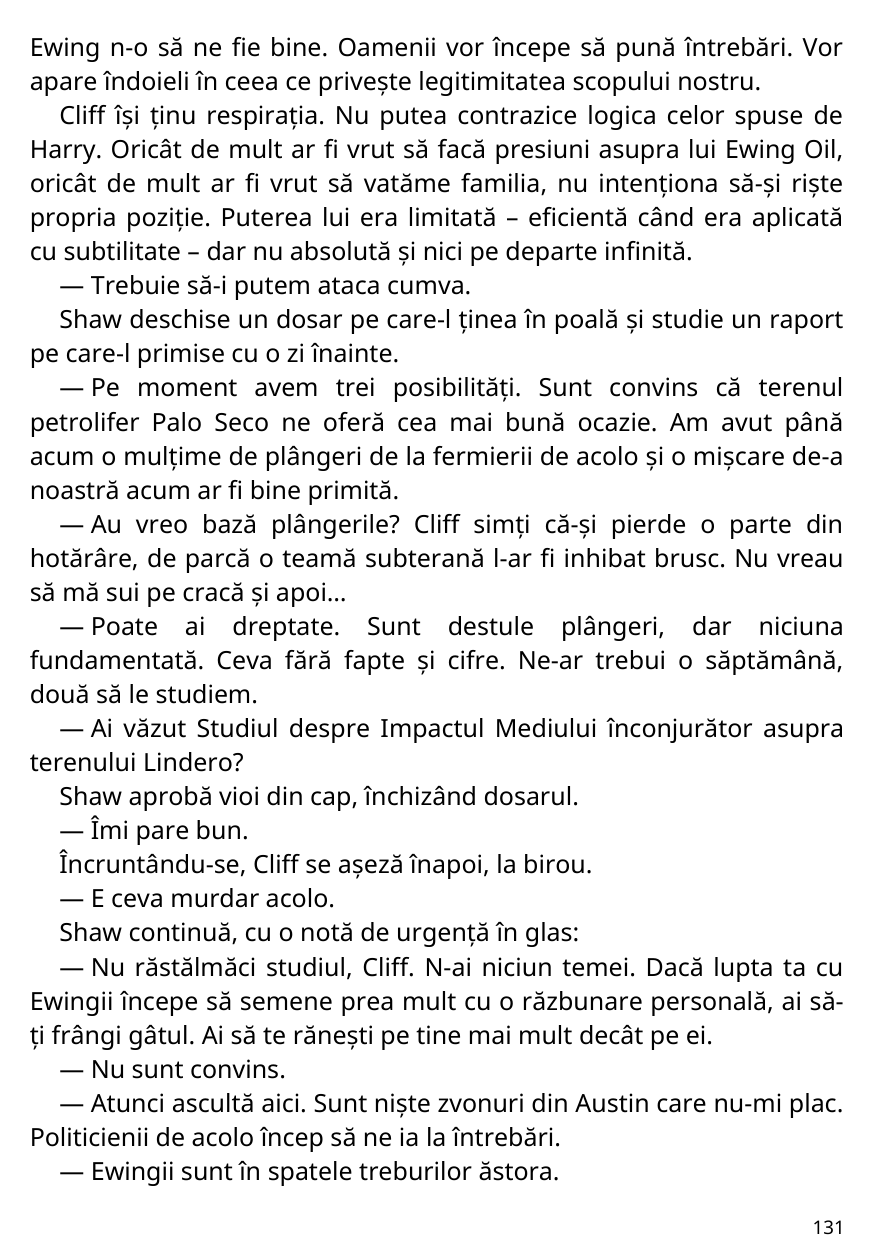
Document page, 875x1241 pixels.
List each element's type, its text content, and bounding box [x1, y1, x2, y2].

text — Poate ai dreptate. Sunt destule plângeri, dar niciuna fundamentată. Ceva fără fapte și cifre. Ne-ar trebui o săptămână, două să le studiem. [29, 608, 844, 711]
text Shaw aprobă vioi din cap, închizând dosarul. [29, 779, 844, 813]
text — Au vreo bază plângerile? Cliff simți că-și pierde o parte din hotărâre, de parcă o teamă subterană l-ar fi inhibat brusc. Nu vreau să mă sui pe cracă și apoi… [29, 506, 844, 608]
text — Trebuie să-i putem ataca cumva. [29, 268, 844, 302]
text — Nu sunt convins. [29, 1051, 844, 1085]
text — Ewingii sunt în spatele treburilor ăstora. [29, 1153, 844, 1188]
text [29, 29, 844, 98]
text — Atunci ascultă aici. Sunt niște zvonuri din Austin care nu-mi plac. Politicienii de acolo încep să ne ia la întrebări. [29, 1085, 844, 1153]
text Încruntându-se, Cliff se așeză înapoi, la birou. [29, 847, 844, 881]
text — Nu răstălmăci studiul, Cliff. N-ai niciun temei. Dacă lupta ta cu Ewingii începe să semene prea mult cu o răzbunare personală, ai să-ți frângi gâtul. Ai să te rănești pe tine mai mult decât pe ei. [29, 949, 844, 1051]
text Shaw continuă, cu o notă de urgență în glas: [29, 915, 844, 949]
text Shaw deschise un dosar pe care-l ținea în poală și studie un raport pe care-l primise cu o zi înainte. [29, 302, 844, 370]
text — Pe moment avem trei posibilități. Sunt convins că terenul petrolifer Palo Seco ne oferă cea mai bună ocazie. Am avut până acum o mulțime de plângeri de la fermierii de acolo și o mișcare de-a noastră acum ar fi bine primită. [29, 370, 844, 506]
text — Ai văzut Studiul despre Impactul Mediului înconjurător asupra terenului Lindero? [29, 711, 844, 779]
text Cliff își ținu respirația. Nu putea contrazice logica celor spuse de Harry. Oricât de mult ar fi vrut să facă presiuni asupra lui Ewing Oil, oricât de mult ar fi vrut să vatăme familia, nu intenționa să-și riște propria poziție. Puterea lui era limitată – eficientă când era aplicată cu subtilitate – dar nu absolută și nici pe departe infinită. [29, 98, 844, 268]
text — E ceva murdar acolo. [29, 881, 844, 915]
text — Îmi pare bun. [29, 813, 844, 847]
